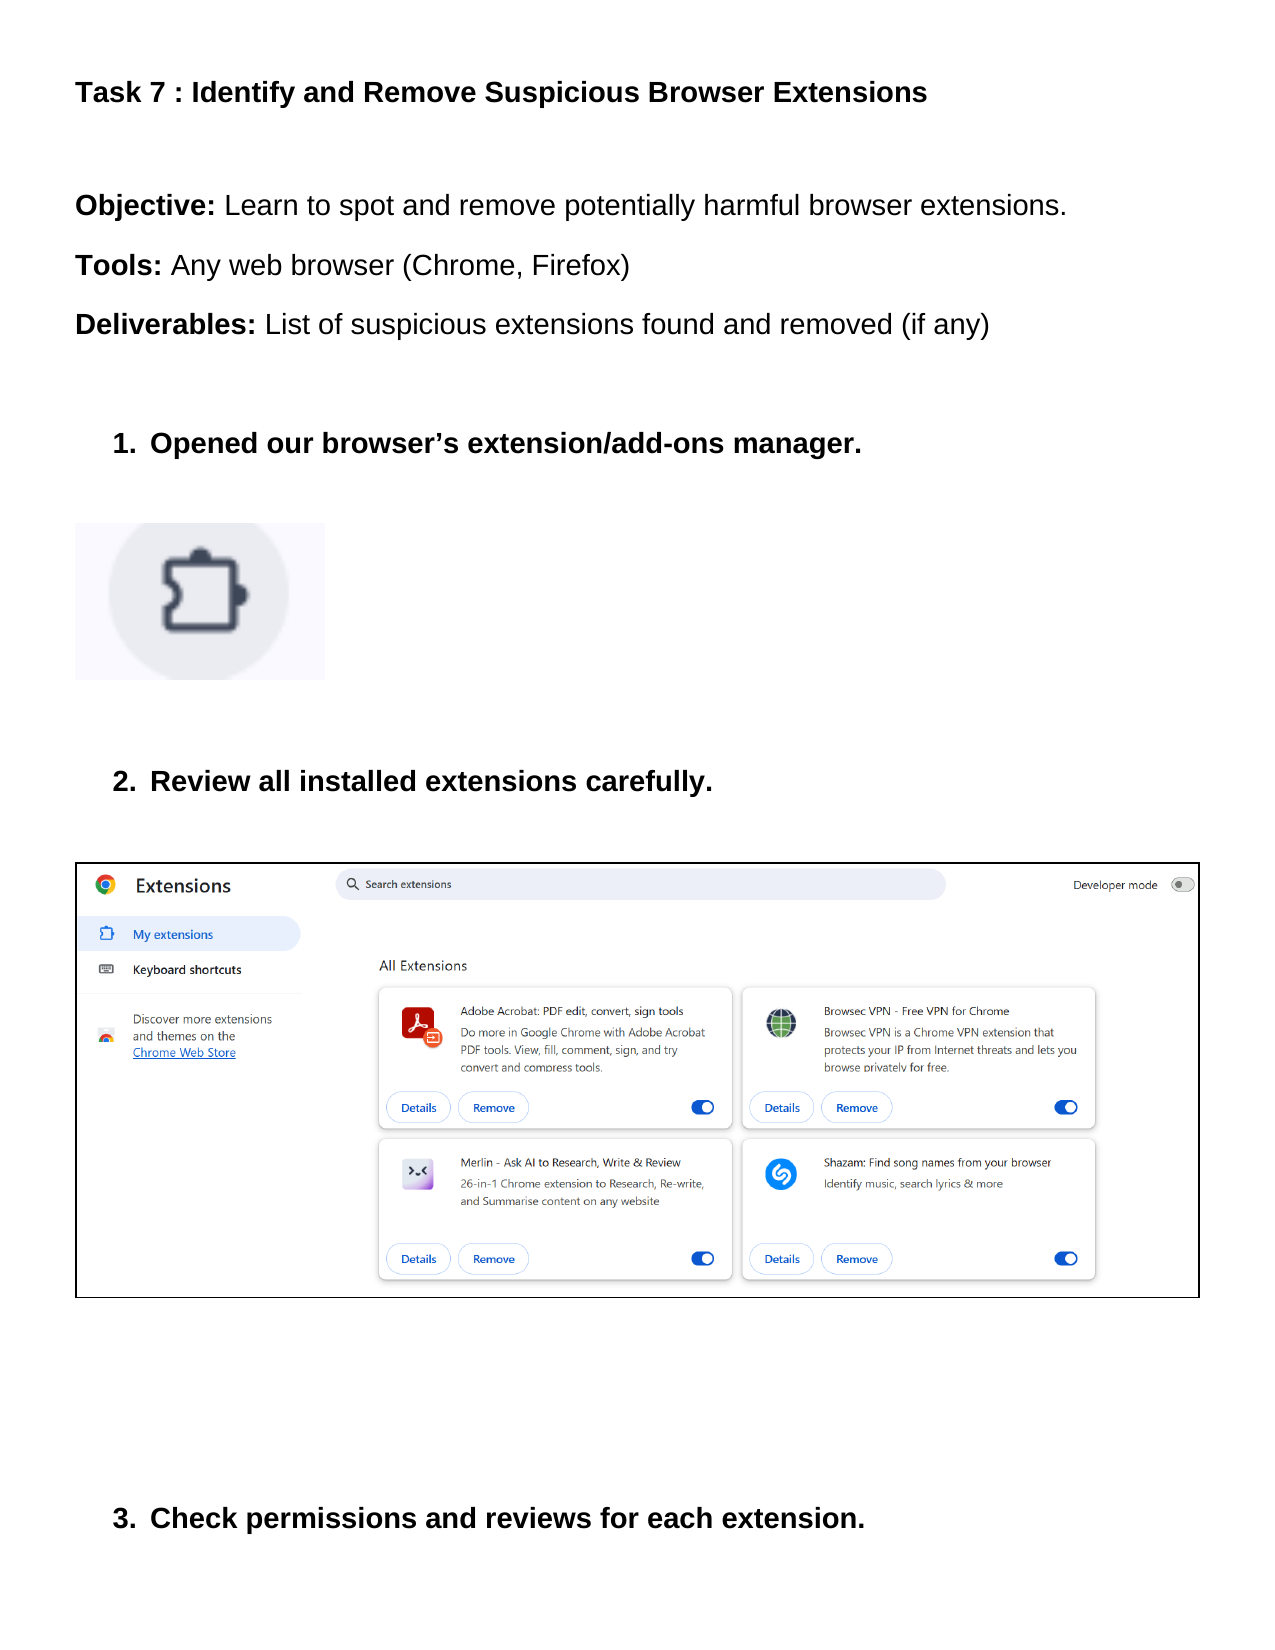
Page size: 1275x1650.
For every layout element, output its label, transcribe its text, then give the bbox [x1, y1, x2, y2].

text Objective: Learn to spot and remove potentially harmful browser extensions. [75, 188, 1200, 222]
picture [77, 864, 1198, 1297]
list Review all installed extensions carefully. [112, 764, 1200, 798]
text Tools: Any web browser (Chrome, Firefox) [75, 248, 1200, 281]
list Check permissions and reviews for each extension. [112, 1501, 1200, 1535]
text Deliverables: List of suspicious extensions found and removed (if any) [75, 307, 1200, 341]
picture [75, 523, 325, 680]
text Task 7 : Identify and Remove Suspicious Browser Extensions [75, 75, 1200, 108]
list Opened our browser’s extension/add-ons manager. [112, 426, 1200, 459]
